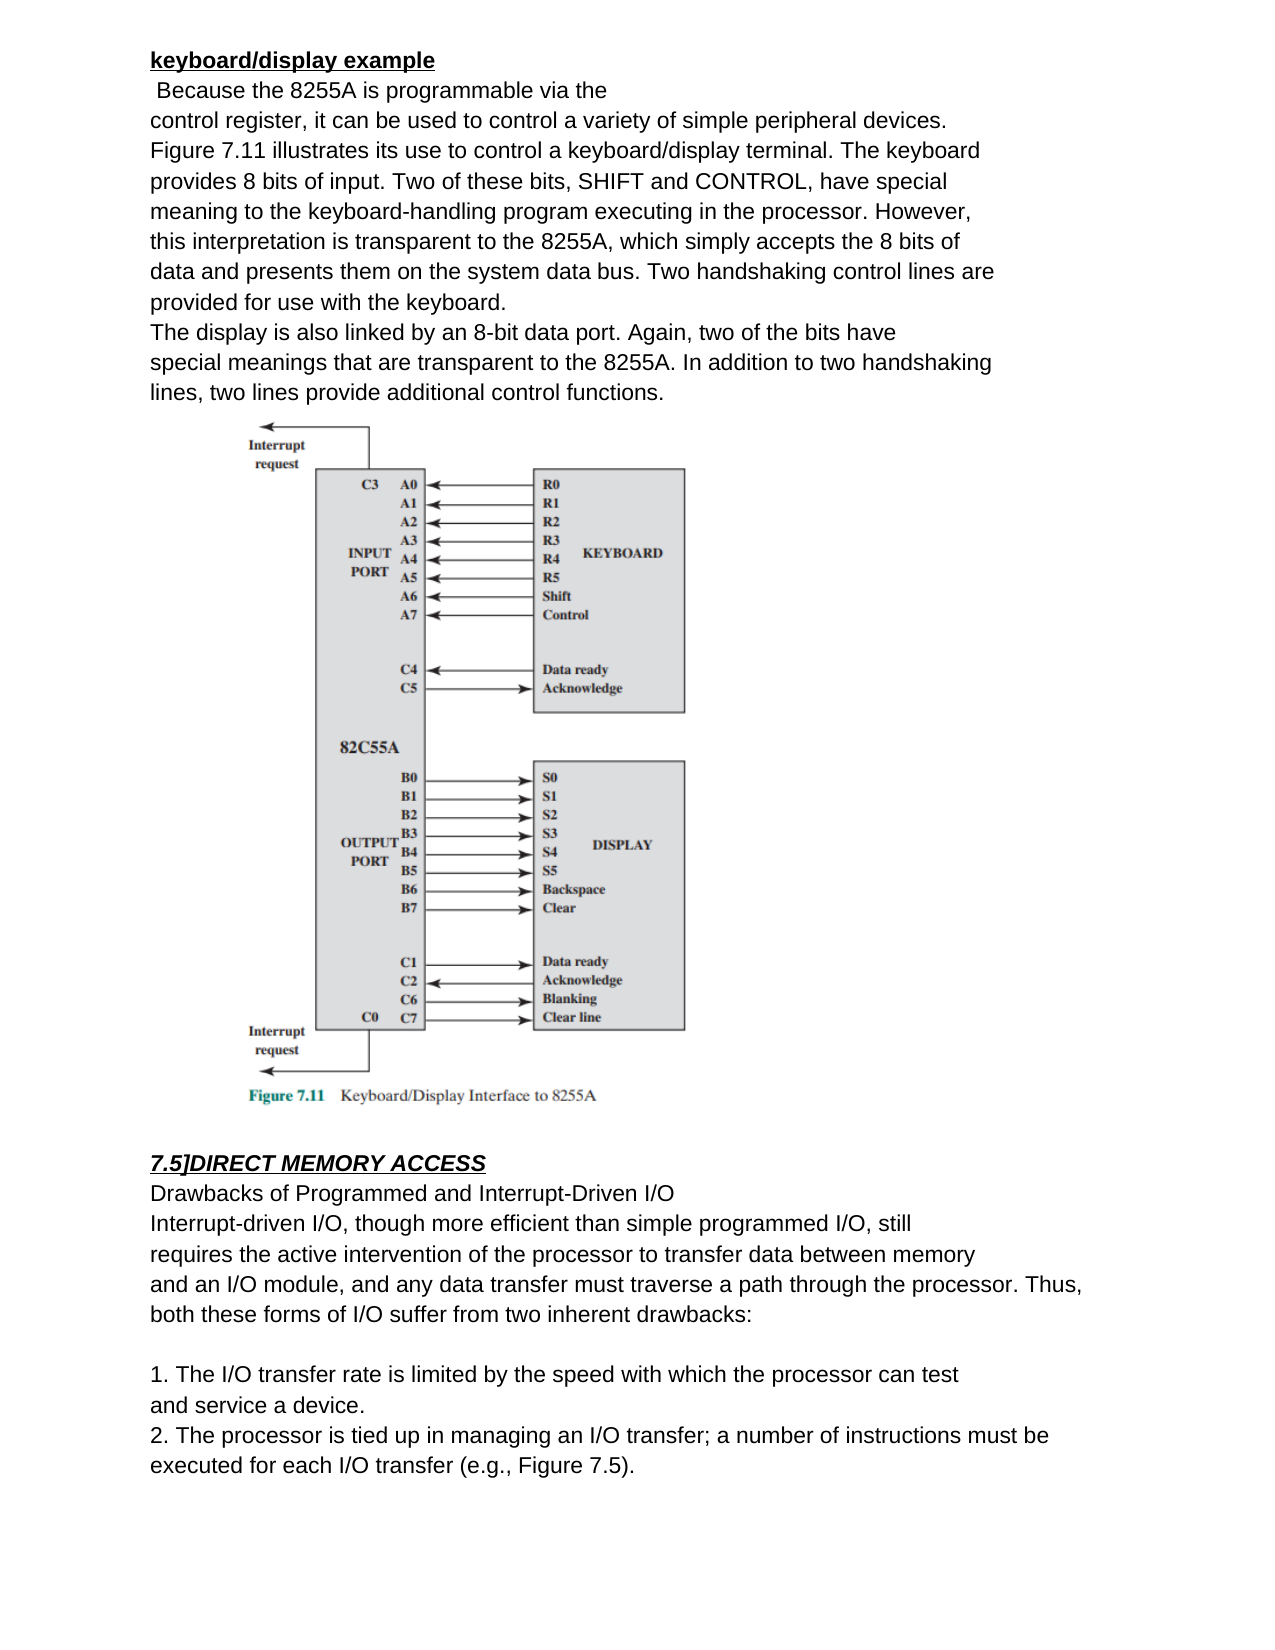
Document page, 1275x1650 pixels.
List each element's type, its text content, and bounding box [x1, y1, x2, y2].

text 7.5]DIRECT MEMORY ACCESS [150, 1150, 1125, 1176]
text control register, it can be used to control a variety of simple peripheral devices. [150, 107, 1125, 134]
text lines, two lines provide additional control functions. [150, 379, 1125, 406]
text Figure 7.11 illustrates its use to control a keyboard/display terminal. The keyboard [150, 137, 1125, 164]
text and service a device. [150, 1392, 1125, 1418]
text Drawbacks of Programmed and Interrupt-Driven I/O [150, 1180, 1125, 1207]
text this interpretation is transparent to the 8255A, which simply accepts the 8 bits of [150, 228, 1125, 254]
text provided for use with the keyboard. [150, 288, 1125, 315]
text Interrupt-driven I/O, though more efficient than simple programmed I/O, still [150, 1210, 1125, 1237]
text 1. The I/O transfer rate is limited by the speed with which the processor can test [150, 1361, 1125, 1388]
picture [150, 409, 711, 1116]
text The display is also linked by an 8-bit data port. Again, two of the bits have [150, 319, 1125, 345]
text requires the active intervention of the processor to transfer data between memory [150, 1241, 1125, 1267]
text special meanings that are transparent to the 8255A. In addition to two handshaking [150, 349, 1125, 375]
text Because the 8255A is programmable via the [150, 77, 1125, 103]
text 2. The processor is tied up in managing an I/O transfer; a number of instructions must be executed for each I/O transfer (e.g., Figure 7.5). [150, 1422, 1125, 1478]
text meaning to the keyboard-handling program executing in the processor. However, [150, 198, 1125, 224]
text data and presents them on the system data bus. Two handshaking control lines are [150, 258, 1125, 285]
text keyboard/display example [150, 47, 1125, 73]
text provides 8 bits of input. Two of these bits, SHIFT and CONTROL, have special [150, 168, 1125, 194]
text and an I/O module, and any data transfer must traverse a path through the processor. Thus, both these forms of I/O suffer from two inherent drawbacks: [150, 1271, 1125, 1327]
